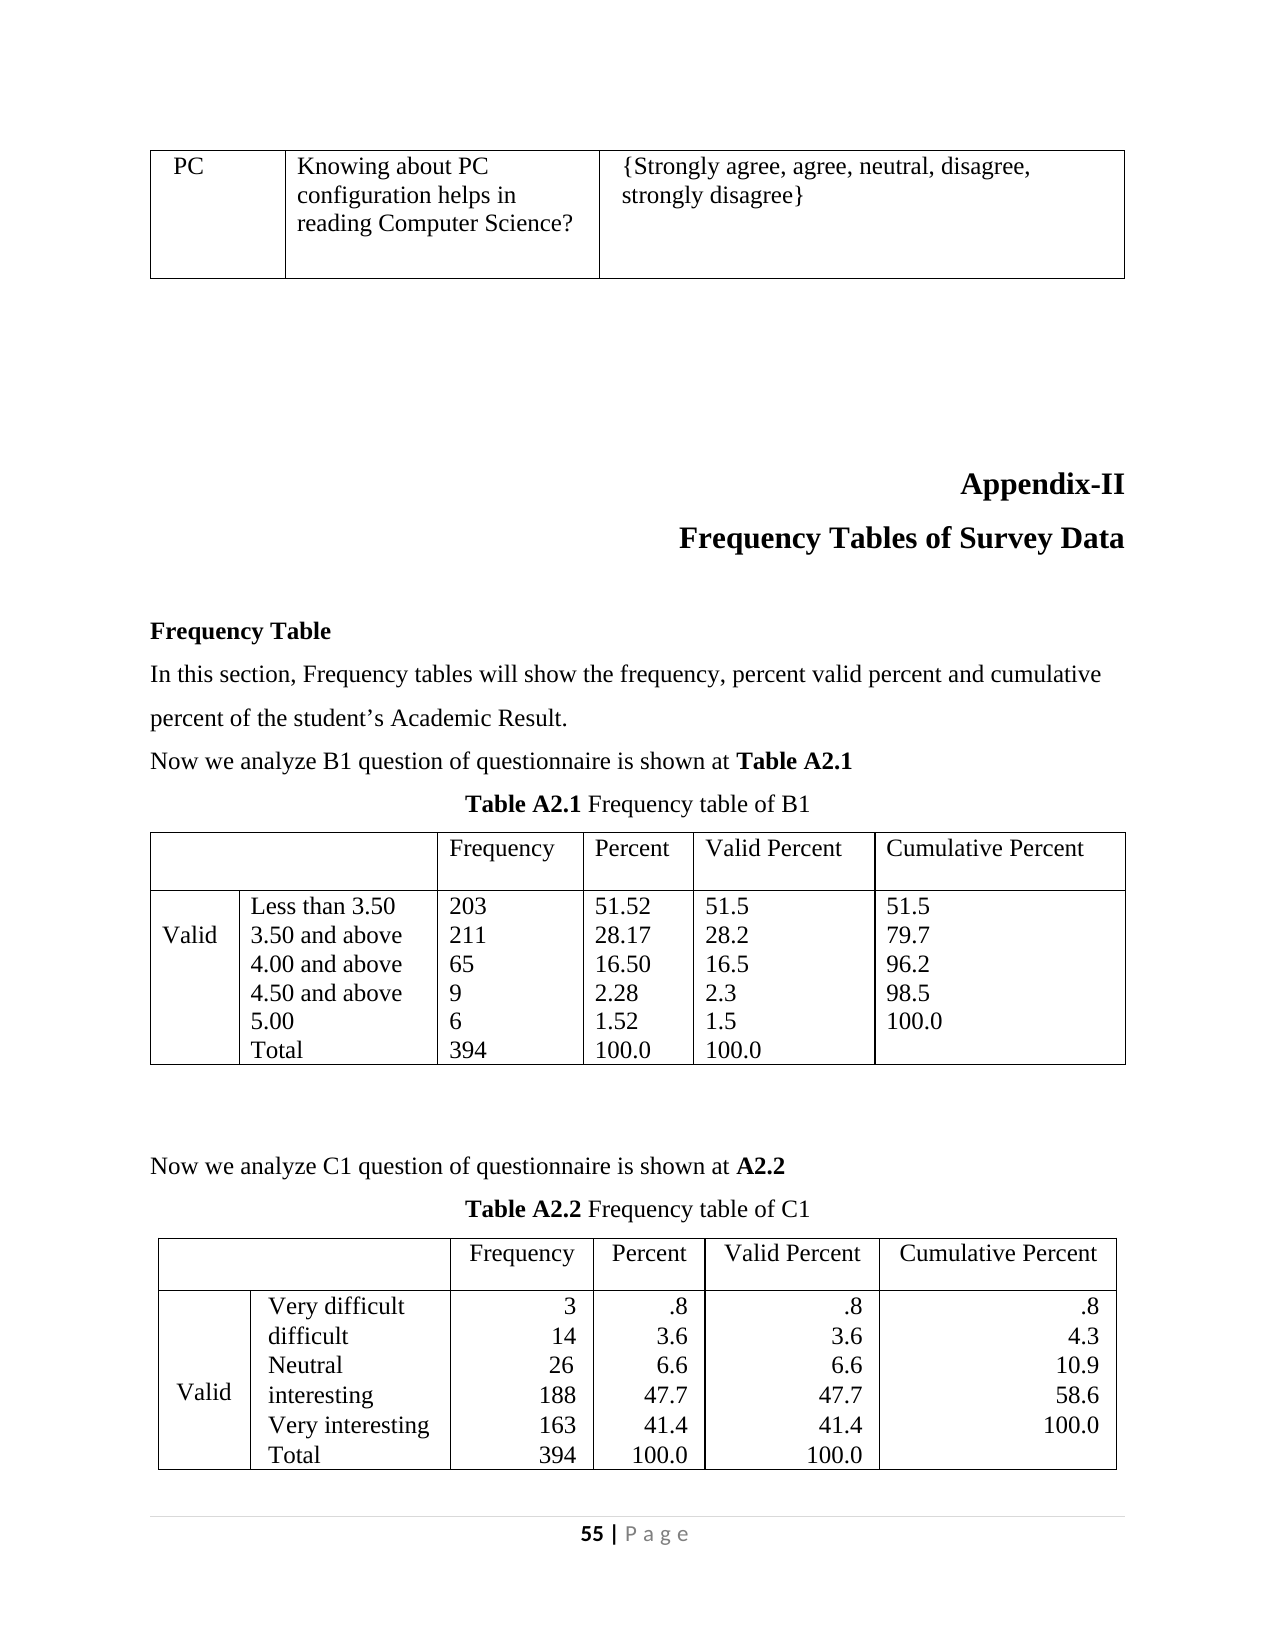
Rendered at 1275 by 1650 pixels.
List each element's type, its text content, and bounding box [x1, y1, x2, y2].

table_cell [880, 1439, 1116, 1469]
table_cell 394 [451, 1439, 593, 1469]
table_cell difficult [251, 1320, 450, 1349]
table_cell 188 [451, 1379, 593, 1409]
table_header [151, 833, 437, 890]
table_cell 41.4 [706, 1409, 879, 1439]
table_cell 100.0 [880, 1409, 1116, 1439]
table_header Valid Percent [694, 833, 874, 890]
table_cell PC [151, 151, 285, 278]
table_cell 14 [451, 1320, 593, 1349]
table_cell Less than 3.50 3.50 and above 4.00 and above 4.50 and above 5.00 Total [240, 891, 437, 1064]
table_header Percent [584, 833, 693, 890]
text Table A2.2 Frequency table of C1 [150, 1194, 1125, 1223]
table_header Percent [594, 1239, 704, 1290]
table_cell 26 [451, 1350, 593, 1379]
table_cell 100.0 [594, 1439, 704, 1469]
text Now we analyze B1 question of questionnaire is shown at Table A2.1 [150, 746, 1125, 774]
table_cell 47.7 [706, 1379, 879, 1409]
table_cell 58.6 [880, 1379, 1116, 1409]
table_cell 3.6 [706, 1320, 879, 1349]
text Table A2.1 Frequency table of B1 [150, 789, 1125, 818]
table_header [159, 1239, 450, 1290]
table_cell .8 [880, 1291, 1116, 1320]
text In this section, Frequency tables will show the frequency, percent valid percent and cumulative percent of the student’s Academic Result. [150, 659, 1125, 731]
table_cell 51.52 28.17 16.50 2.28 1.52 100.0 [584, 891, 693, 1064]
text Frequency Table [150, 616, 1125, 645]
table_cell .8 [594, 1291, 704, 1320]
table_cell 47.7 [594, 1379, 704, 1409]
table_cell 100.0 [706, 1439, 879, 1469]
table_cell Neutral [251, 1350, 450, 1379]
table_cell Very interesting [251, 1409, 450, 1439]
table_cell 51.5 28.2 16.5 2.3 1.5 100.0 [694, 891, 874, 1064]
table_cell 3.6 [594, 1320, 704, 1349]
table_cell Valid [159, 1291, 250, 1469]
table_cell Total [251, 1439, 450, 1469]
table_cell interesting [251, 1379, 450, 1409]
table_cell 203 211 65 9 6 394 [438, 891, 583, 1064]
table_cell 6.6 [706, 1350, 879, 1379]
table_cell 6.6 [594, 1350, 704, 1379]
table_cell Very difficult [251, 1291, 450, 1320]
text Appendix-II [150, 466, 1125, 502]
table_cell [600, 151, 1124, 278]
table_cell 41.4 [594, 1409, 704, 1439]
table_header Cumulative Percent [880, 1239, 1116, 1290]
table_cell 51.5 79.7 96.2 98.5 100.0 [876, 891, 1125, 1064]
table_header Cumulative Percent [876, 833, 1125, 890]
text Now we analyze C1 question of questionnaire is shown at A2.2 [150, 1151, 1125, 1180]
table_cell 163 [451, 1409, 593, 1439]
table_cell 10.9 [880, 1350, 1116, 1379]
table_header Frequency [438, 833, 583, 890]
text Frequency Tables of Survey Data [150, 519, 1125, 555]
table_cell .8 [706, 1291, 879, 1320]
table_header Valid Percent [706, 1239, 879, 1290]
table_cell 4.3 [880, 1320, 1116, 1349]
table_header Frequency [451, 1239, 593, 1290]
table_cell 3 [451, 1291, 593, 1320]
table_cell Valid [151, 891, 239, 1064]
table_cell Knowing about PC configuration helps in reading Computer Science? [286, 151, 599, 278]
